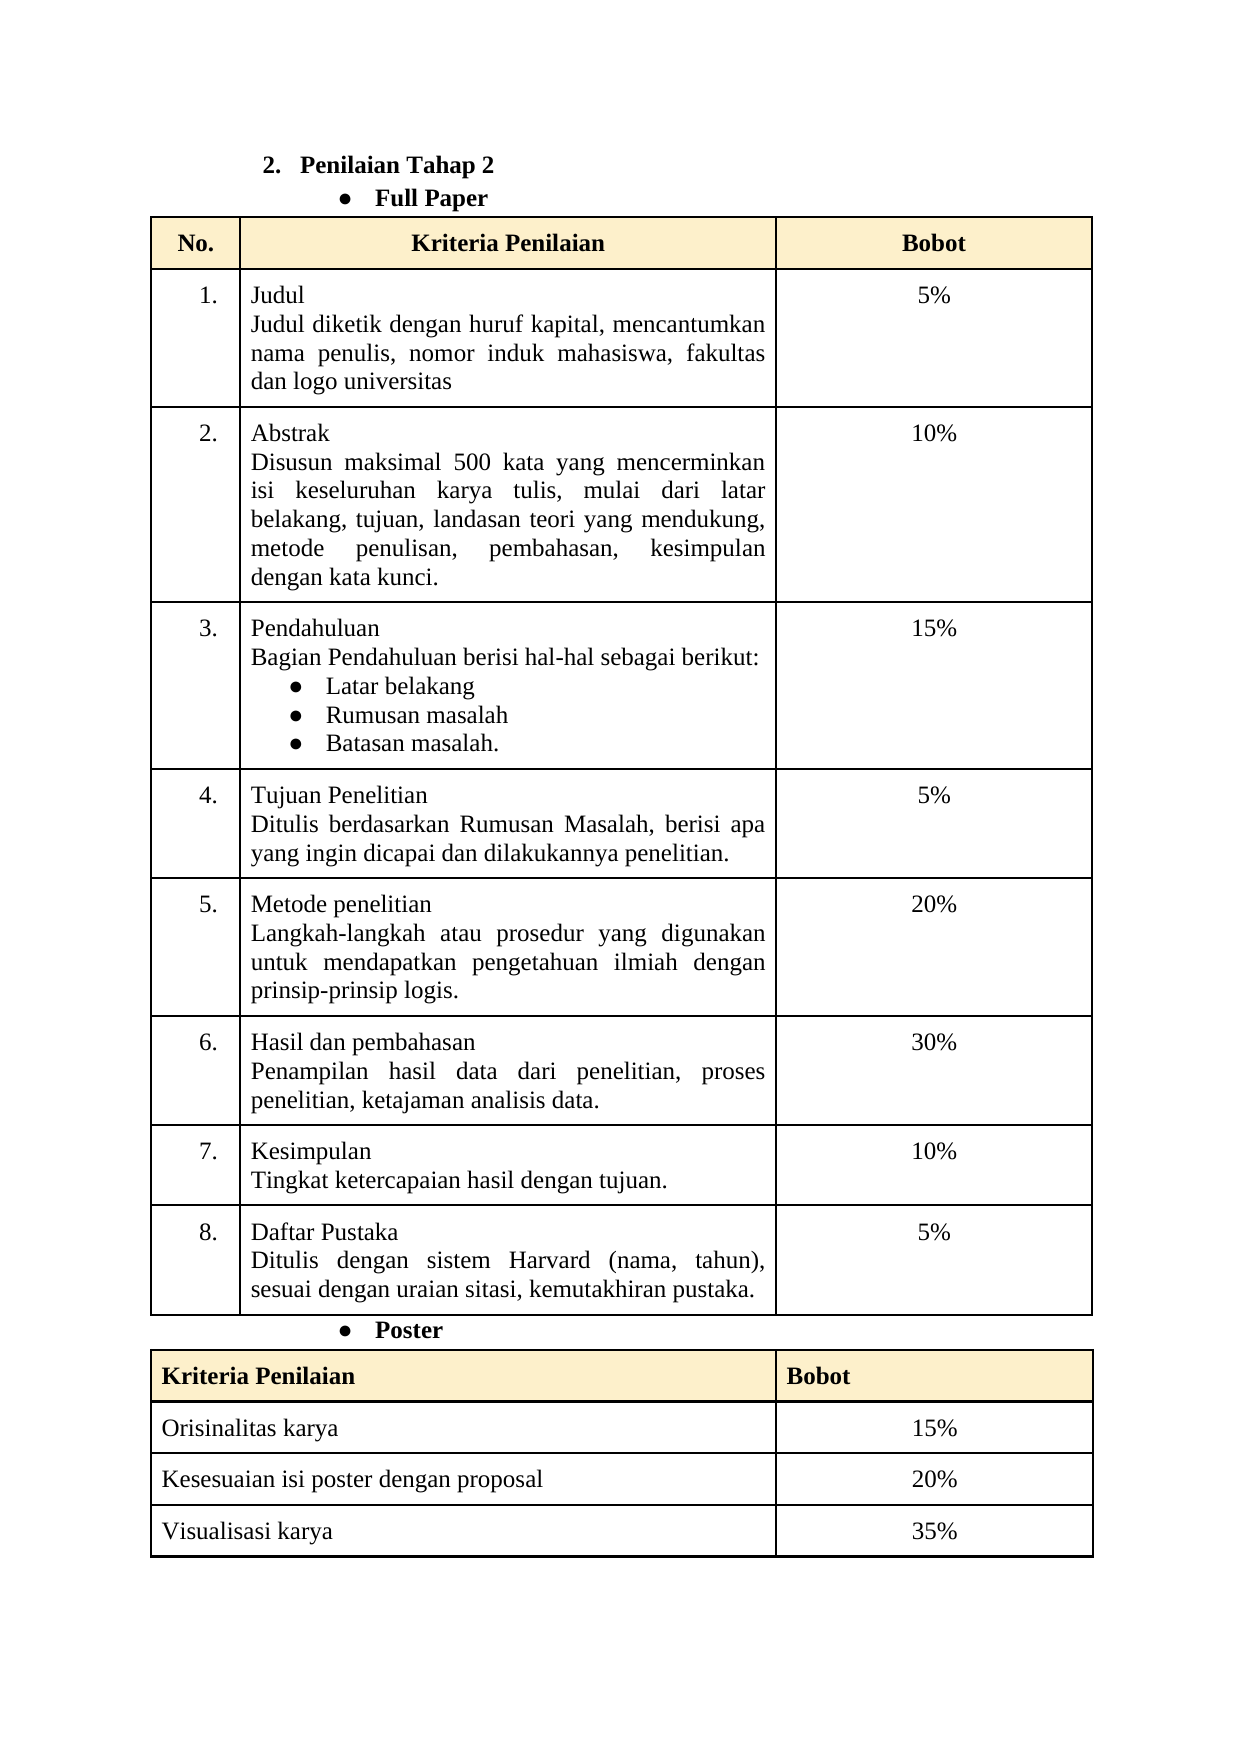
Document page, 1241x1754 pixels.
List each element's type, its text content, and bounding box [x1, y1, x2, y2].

table_cell Orisinalitas karya [152, 1403, 775, 1452]
table_cell 15% [777, 1403, 1092, 1452]
table_cell 35% [777, 1506, 1092, 1555]
list Full Paper [337, 183, 1090, 212]
table_cell Judul Judul diketik dengan huruf kapital, mencantumkan nama penulis, nomor induk mahasiswa, fakultas dan logo universitas [241, 270, 775, 406]
table_cell 5% [777, 270, 1091, 406]
table_cell Tujuan Penelitian Ditulis berdasarkan Rumusan Masalah, berisi apa yang ingin dicapai dan dilakukannya penelitian. [241, 770, 775, 877]
table_cell 5% [777, 770, 1091, 877]
table_cell 20% [777, 879, 1091, 1015]
table_cell [152, 1017, 239, 1124]
table_cell 15% [777, 603, 1091, 768]
table_cell 20% [777, 1454, 1092, 1504]
list Penilaian Tahap 2 [262, 150, 1090, 179]
table_cell 10% [777, 1126, 1091, 1204]
table_cell [152, 1206, 239, 1313]
table_cell Abstrak Disusun maksimal 500 kata yang mencerminkan isi keseluruhan karya tulis, mulai dari latar belakang, tujuan, landasan teori yang mendukung, metode penulisan, pembahasan, kesimpulan dengan kata kunci. [241, 408, 775, 601]
table_cell 30% [777, 1017, 1091, 1124]
table_header Kriteria Penilaian [241, 218, 775, 268]
table_cell Metode penelitian Langkah-langkah atau prosedur yang digunakan untuk mendapatkan pengetahuan ilmiah dengan prinsip-prinsip logis. [241, 879, 775, 1015]
table_cell 5% [777, 1206, 1091, 1313]
table_header No. [152, 218, 239, 268]
table_cell Daftar Pustaka Ditulis dengan sistem Harvard (nama, tahun), sesuai dengan uraian sitasi, kemutakhiran pustaka. [241, 1206, 775, 1313]
table_cell [152, 770, 239, 877]
table_cell Kesimpulan Tingkat ketercapaian hasil dengan tujuan. [241, 1126, 775, 1204]
table_cell [152, 879, 239, 1015]
table_header Bobot [777, 218, 1091, 268]
table_cell [152, 1126, 239, 1204]
table_header Kriteria Penilaian [152, 1351, 775, 1400]
table_cell [152, 408, 239, 601]
table_cell Hasil dan pembahasan Penampilan hasil data dari penelitian, proses penelitian, ketajaman analisis data. [241, 1017, 775, 1124]
table_cell 10% [777, 408, 1091, 601]
table_header Bobot [777, 1351, 1092, 1400]
table_cell Pendahuluan Bagian Pendahuluan berisi hal-hal sebagai berikut: Latar belakang Rumusan masalah Batasan masalah. [241, 603, 775, 768]
list Poster [337, 1316, 1090, 1344]
table_cell Visualisasi karya [152, 1506, 775, 1555]
table_cell [152, 603, 239, 768]
table_cell [152, 270, 239, 406]
table_cell Kesesuaian isi poster dengan proposal [152, 1454, 775, 1504]
